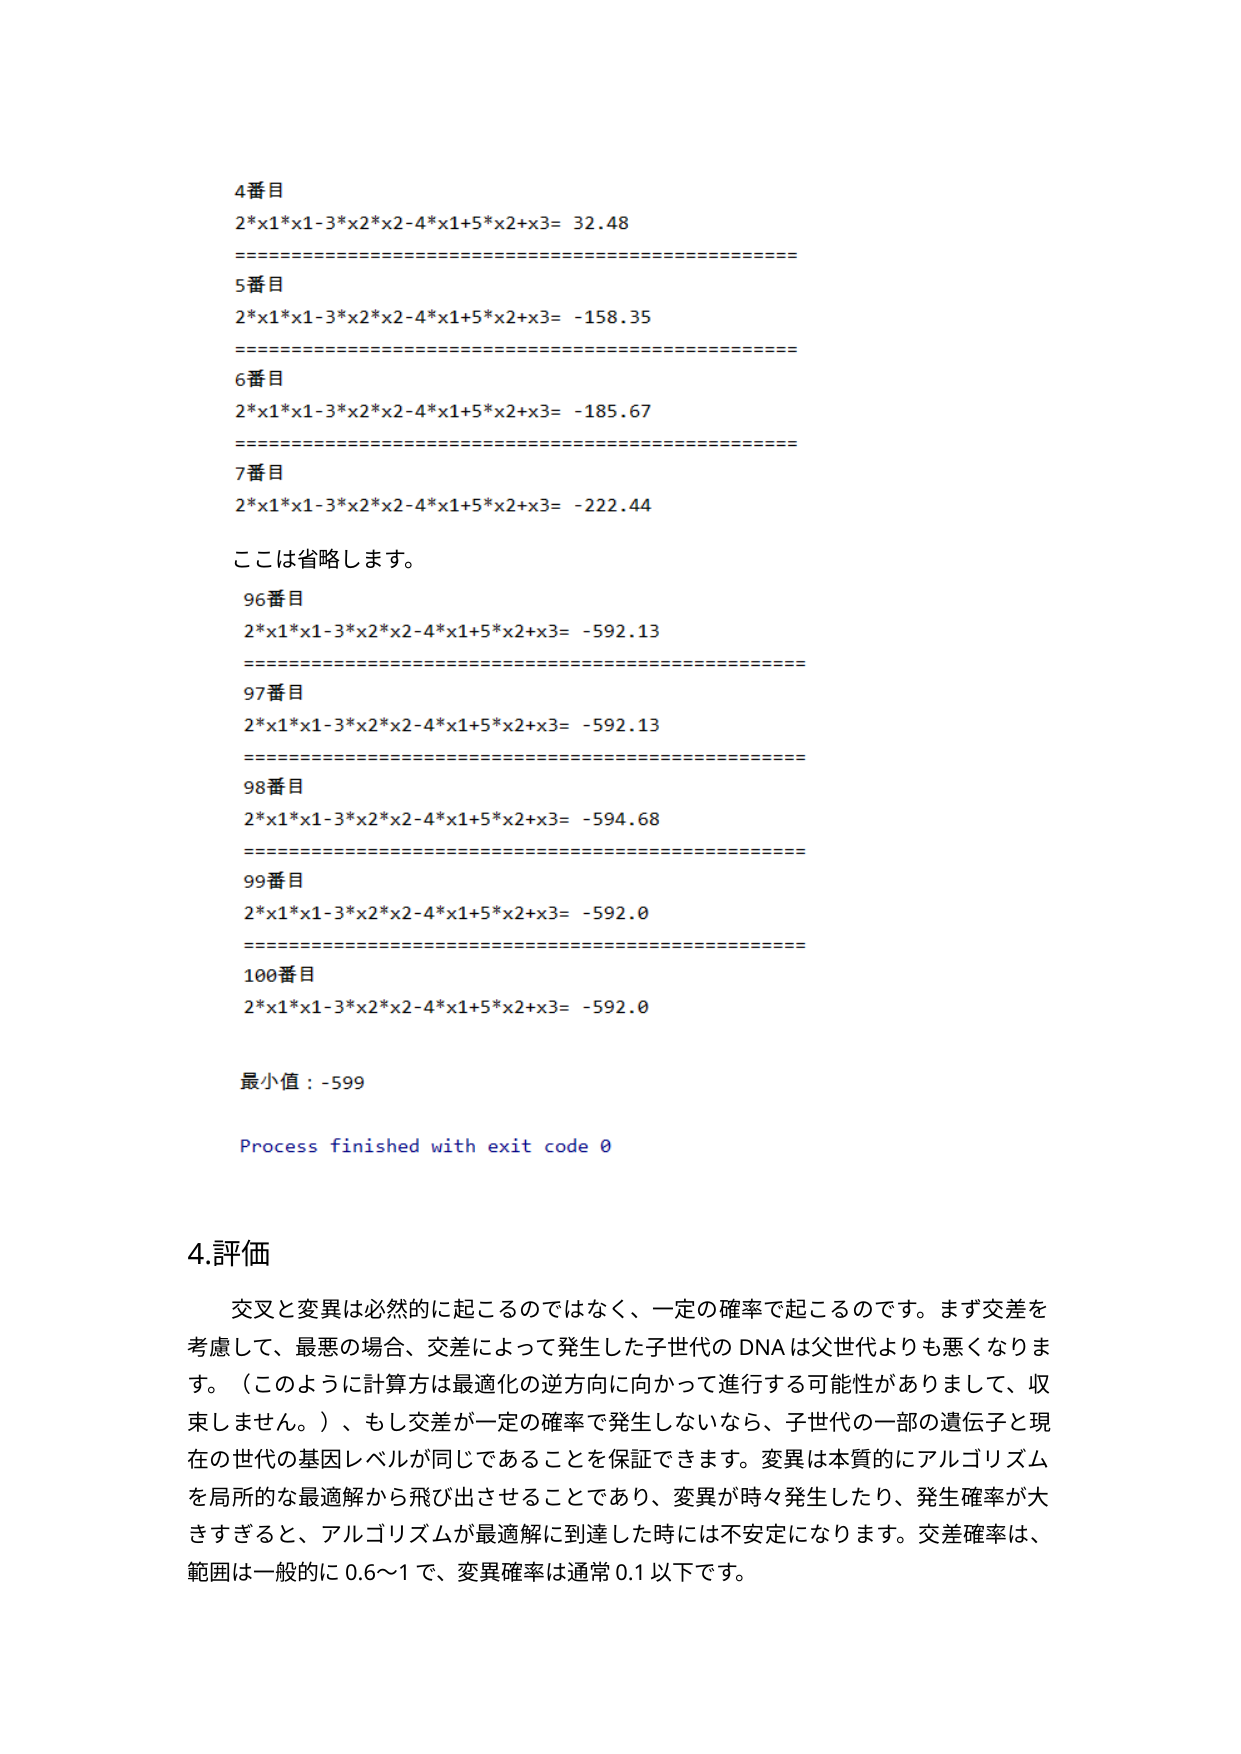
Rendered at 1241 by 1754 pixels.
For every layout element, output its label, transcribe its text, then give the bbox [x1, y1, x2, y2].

text 交叉と変異は必然的に起こるのではなく、一定の確率で起こるのです。まず交差を考慮して、最悪の場合、交差によって発生した子世代のDNAは父世代よりも悪くなります。（このように計算方は最適化の逆方向に向かって進行する可能性がありまして、収束しません。）、もし交差が一定の確率で発生しないなら、子世代の一部の遺伝子と現在の世代の基因レベルが同じであることを保証できます。変異は本質的にアルゴリズムを局所的な最適解から飛び出させることであり、変異が時々発生したり、発生確率が大きすぎると、アルゴリズムが最適解に到達した時には不安定になります。交差確率は、範囲は一般的に0.6～1で、変異確率は通常0.1以下です。 [187, 1289, 1053, 1589]
picture [231, 577, 834, 1027]
text 4.評価 [187, 1214, 1053, 1289]
picture [231, 164, 817, 519]
text ここは省略します。 [187, 539, 1053, 577]
picture [231, 1064, 684, 1170]
